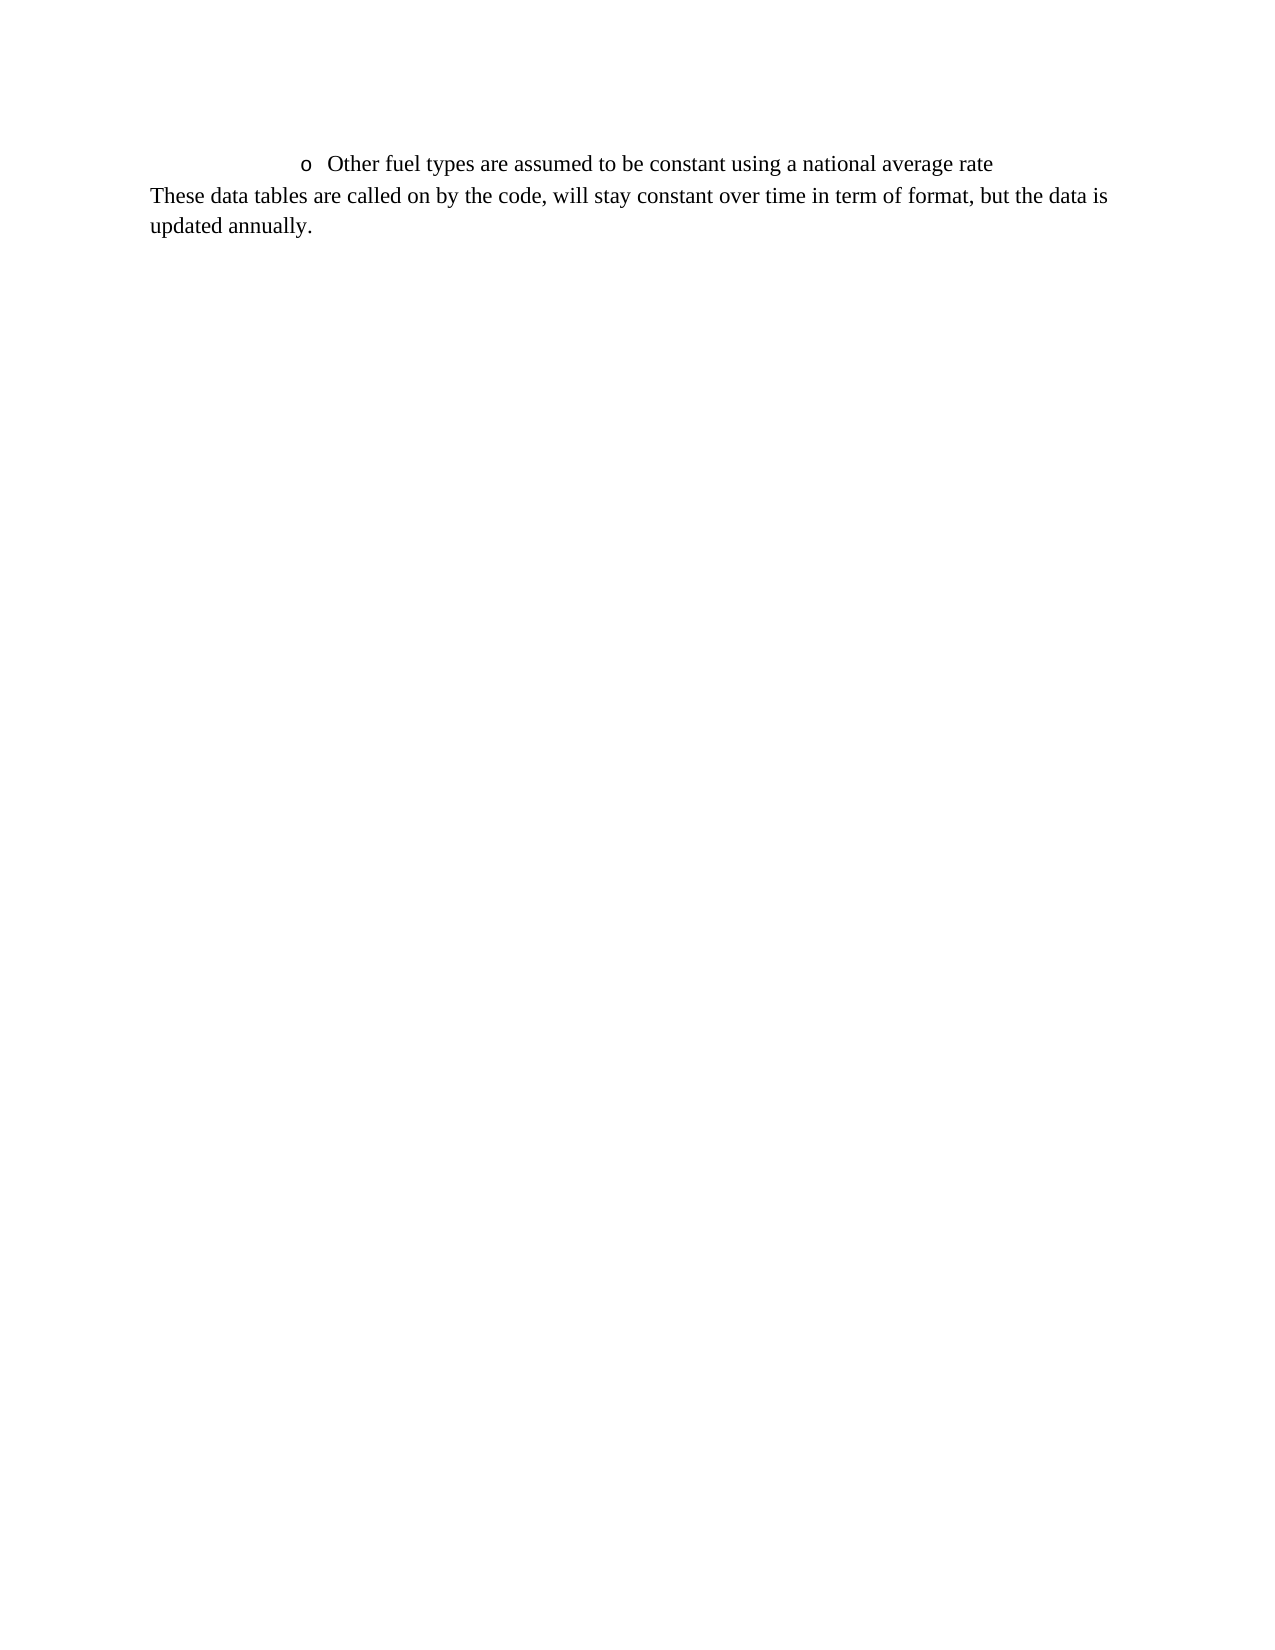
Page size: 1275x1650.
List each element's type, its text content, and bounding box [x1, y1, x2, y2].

text These data tables are called on by the code, will stay constant over time in term of format, but the data is updated annually. [150, 182, 1125, 238]
text o Other fuel types are assumed to be constant using a national average rate [300, 150, 1125, 178]
